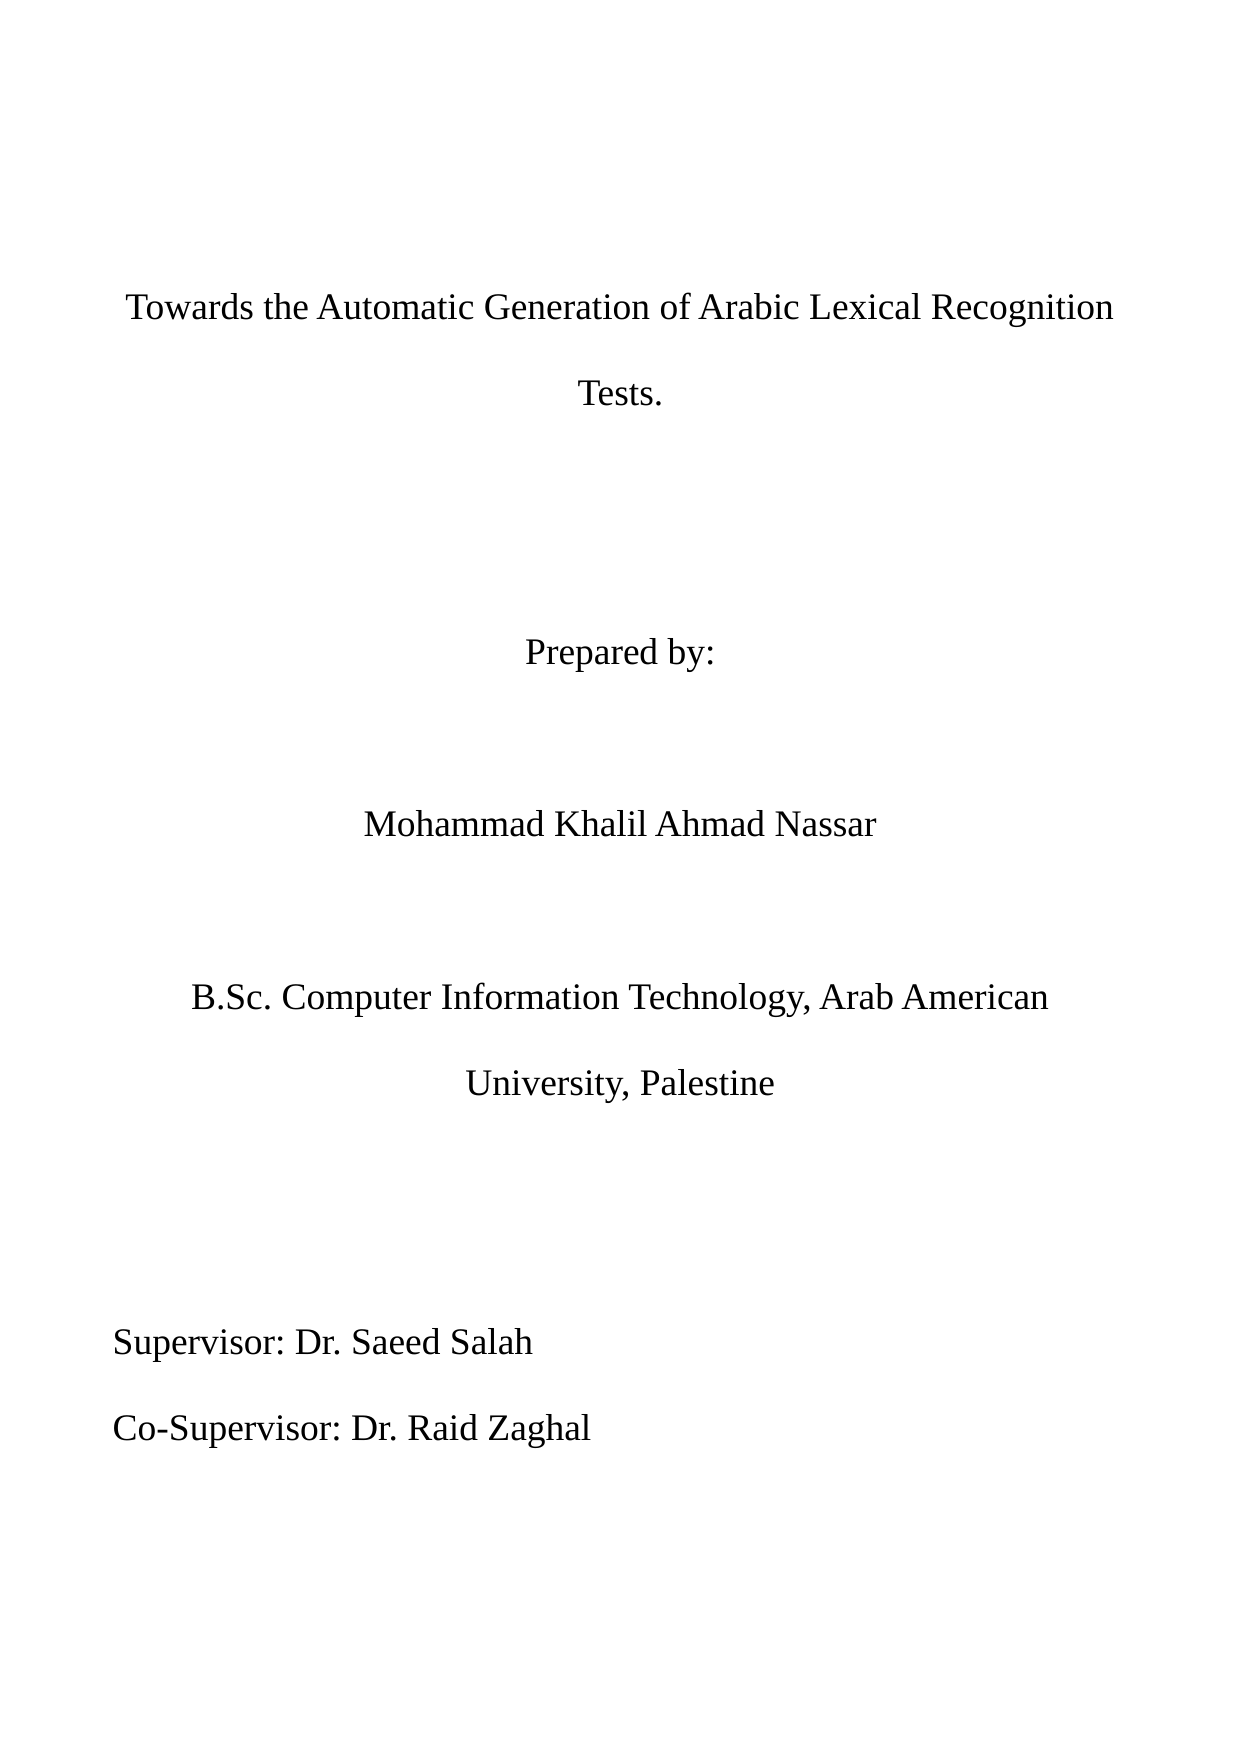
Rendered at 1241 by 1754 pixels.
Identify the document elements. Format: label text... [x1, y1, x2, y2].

text Co-Supervisor: Dr. Raid Zaghal [112, 1406, 1128, 1449]
text Supervisor: Dr. Saeed Salah [112, 1319, 1128, 1362]
text B.Sc. Computer Information Technology, Arab American University, Palestine [112, 974, 1128, 1104]
text Prepared by: [112, 629, 1128, 672]
text Mohammad Khalil Ahmad Nassar [112, 802, 1128, 845]
text Towards the Automatic Generation of Arabic Lexical Recognition Tests. [112, 284, 1128, 414]
